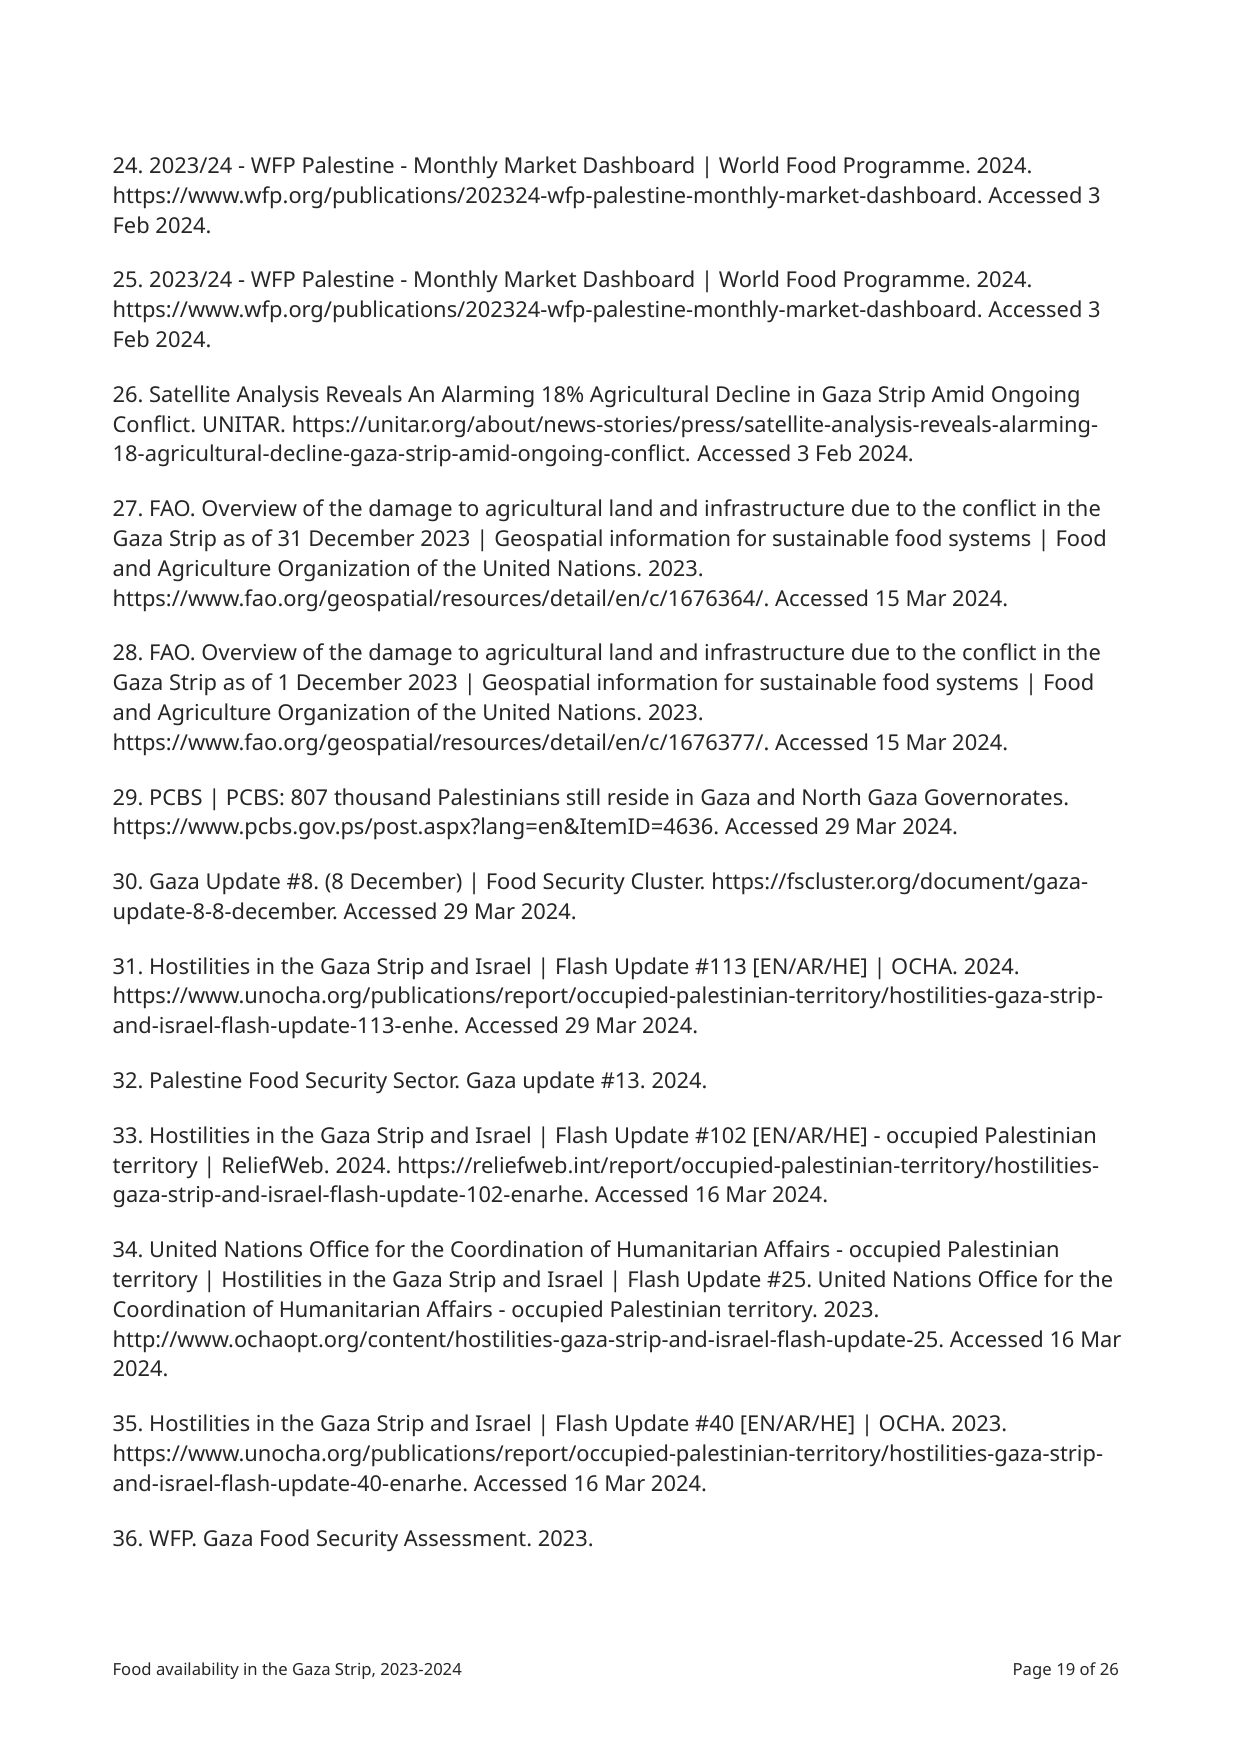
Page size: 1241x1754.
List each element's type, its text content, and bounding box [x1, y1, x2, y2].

text 24. 2023/24 - WFP Palestine - Monthly Market Dashboard | World Food Programme. 2024. https://www.wfp.org/publications/202324-wfp-palestine-monthly-market-dashboard. Accessed 3 Feb 2024. [112, 150, 1128, 239]
text 26. Satellite Analysis Reveals An Alarming 18% Agricultural Decline in Gaza Strip Amid Ongoing Conflict. UNITAR. https://unitar.org/about/news-stories/press/satellite-analysis-reveals-alarming-18-agricultural-decline-gaza-strip-amid-ongoing-conflict. Accessed 3 Feb 2024. [112, 379, 1128, 468]
text 25. 2023/24 - WFP Palestine - Monthly Market Dashboard | World Food Programme. 2024. https://www.wfp.org/publications/202324-wfp-palestine-monthly-market-dashboard. Accessed 3 Feb 2024. [112, 264, 1128, 354]
text 35. Hostilities in the Gaza Strip and Israel | Flash Update #40 [EN/AR/HE] | OCHA. 2023. https://www.unocha.org/publications/report/occupied-palestinian-territory/hostilities-gaza-strip-and-israel-flash-update-40-enarhe. Accessed 16 Mar 2024. [112, 1408, 1128, 1497]
text 33. Hostilities in the Gaza Strip and Israel | Flash Update #102 [EN/AR/HE] - occupied Palestinian territory | ReliefWeb. 2024. https://reliefweb.int/report/occupied-palestinian-territory/hostilities-gaza-strip-and-israel-flash-update-102-enarhe. Accessed 16 Mar 2024. [112, 1120, 1128, 1209]
text 30. Gaza Update #8. (8 December) | Food Security Cluster. https://fscluster.org/document/gaza-update-8-8-december. Accessed 29 Mar 2024. [112, 866, 1128, 926]
text 27. FAO. Overview of the damage to agricultural land and infrastructure due to the conflict in the Gaza Strip as of 31 December 2023 | Geospatial information for sustainable food systems | Food and Agriculture Organization of the United Nations. 2023. https://www.fao.org/geospatial/resources/detail/en/c/1676364/. Accessed 15 Mar 2024. [112, 493, 1128, 612]
text 32. Palestine Food Security Sector. Gaza update #13. 2024. [112, 1065, 1128, 1095]
text 29. PCBS | PCBS: 807 thousand Palestinians still reside in Gaza and North Gaza Governorates. https://www.pcbs.gov.ps/post.aspx?lang=en&ItemID=4636. Accessed 29 Mar 2024. [112, 781, 1128, 841]
text 34. United Nations Office for the Coordination of Humanitarian Affairs - occupied Palestinian territory | Hostilities in the Gaza Strip and Israel | Flash Update #25. United Nations Office for the Coordination of Humanitarian Affairs - occupied Palestinian territory. 2023. http://www.ochaopt.org/content/hostilities-gaza-strip-and-israel-flash-update-25. Accessed 16 Mar 2024. [112, 1234, 1128, 1383]
text 36. WFP. Gaza Food Security Assessment. 2023. [112, 1522, 1128, 1552]
text 31. Hostilities in the Gaza Strip and Israel | Flash Update #113 [EN/AR/HE] | OCHA. 2024. https://www.unocha.org/publications/report/occupied-palestinian-territory/hostilities-gaza-strip-and-israel-flash-update-113-enhe. Accessed 29 Mar 2024. [112, 951, 1128, 1040]
text 28. FAO. Overview of the damage to agricultural land and infrastructure due to the conflict in the Gaza Strip as of 1 December 2023 | Geospatial information for sustainable food systems | Food and Agriculture Organization of the United Nations. 2023. https://www.fao.org/geospatial/resources/detail/en/c/1676377/. Accessed 15 Mar 2024. [112, 637, 1128, 756]
